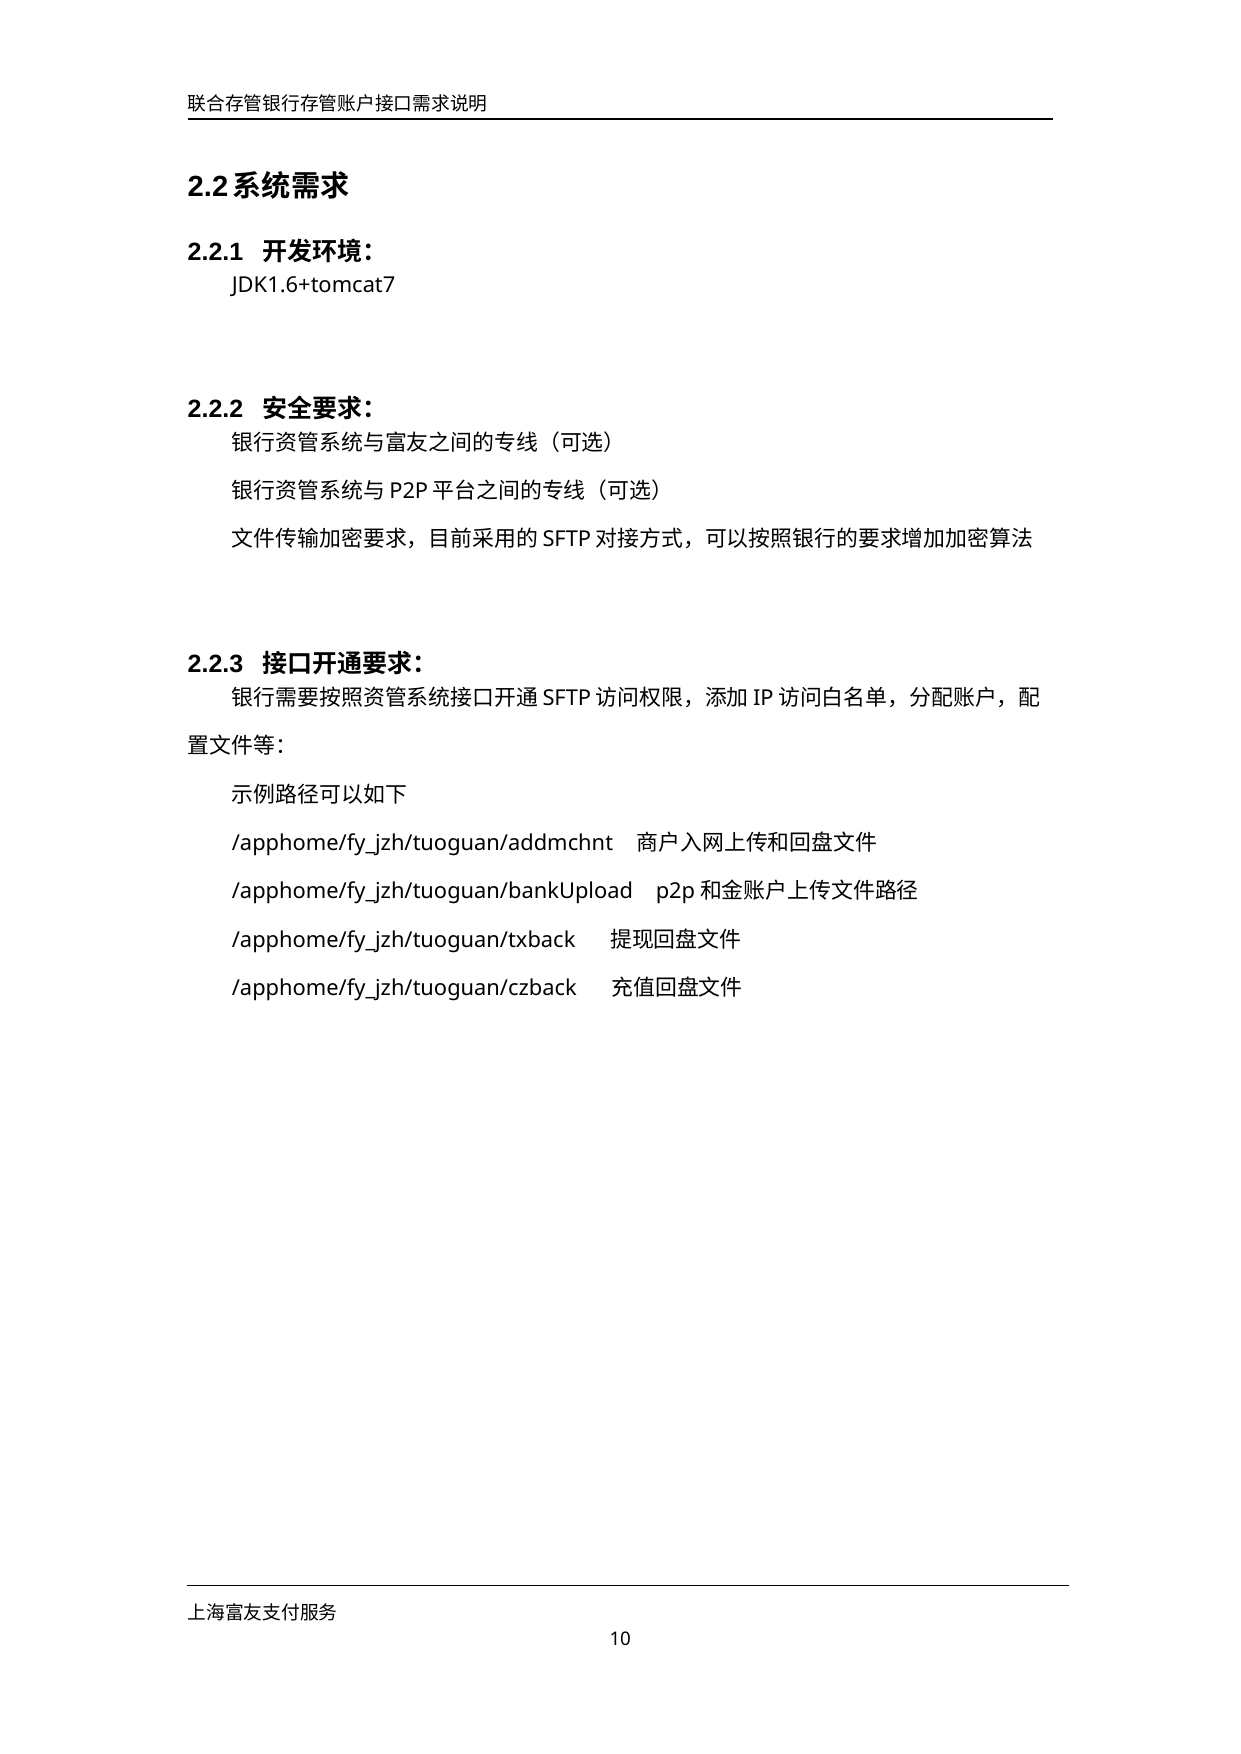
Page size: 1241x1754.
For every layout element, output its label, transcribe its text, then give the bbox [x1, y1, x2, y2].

text /apphome/fy_jzh/tuoguan/txback 提现回盘文件 [187, 921, 1053, 954]
subtitle 接口开通要求： [187, 642, 1053, 679]
text 银行资管系统与P2P平台之间的专线（可选） [187, 473, 1053, 505]
subtitle 安全要求： [187, 387, 1053, 424]
text 银行需要按照资管系统接口开通SFTP访问权限，添加IP访问白名单，分配账户，配置文件等： [187, 679, 1053, 761]
text /apphome/fy_jzh/tuoguan/czback 充值回盘文件 [187, 970, 1053, 1002]
text 文件传输加密要求，目前采用的SFTP对接方式，可以按照银行的要求增加加密算法 [187, 521, 1053, 554]
text 银行资管系统与富友之间的专线（可选） [187, 424, 1053, 457]
text 示例路径可以如下 [187, 776, 1053, 809]
subtitle 系统需求 [187, 162, 1053, 205]
text JDK1.6+tomcat7 [187, 267, 1053, 300]
text /apphome/fy_jzh/tuoguan/addmchnt 商户入网上传和回盘文件 [187, 825, 1053, 857]
subtitle 开发环境： [187, 230, 1053, 267]
text /apphome/fy_jzh/tuoguan/bankUpload p2p和金账户上传文件路径 [187, 873, 1053, 906]
